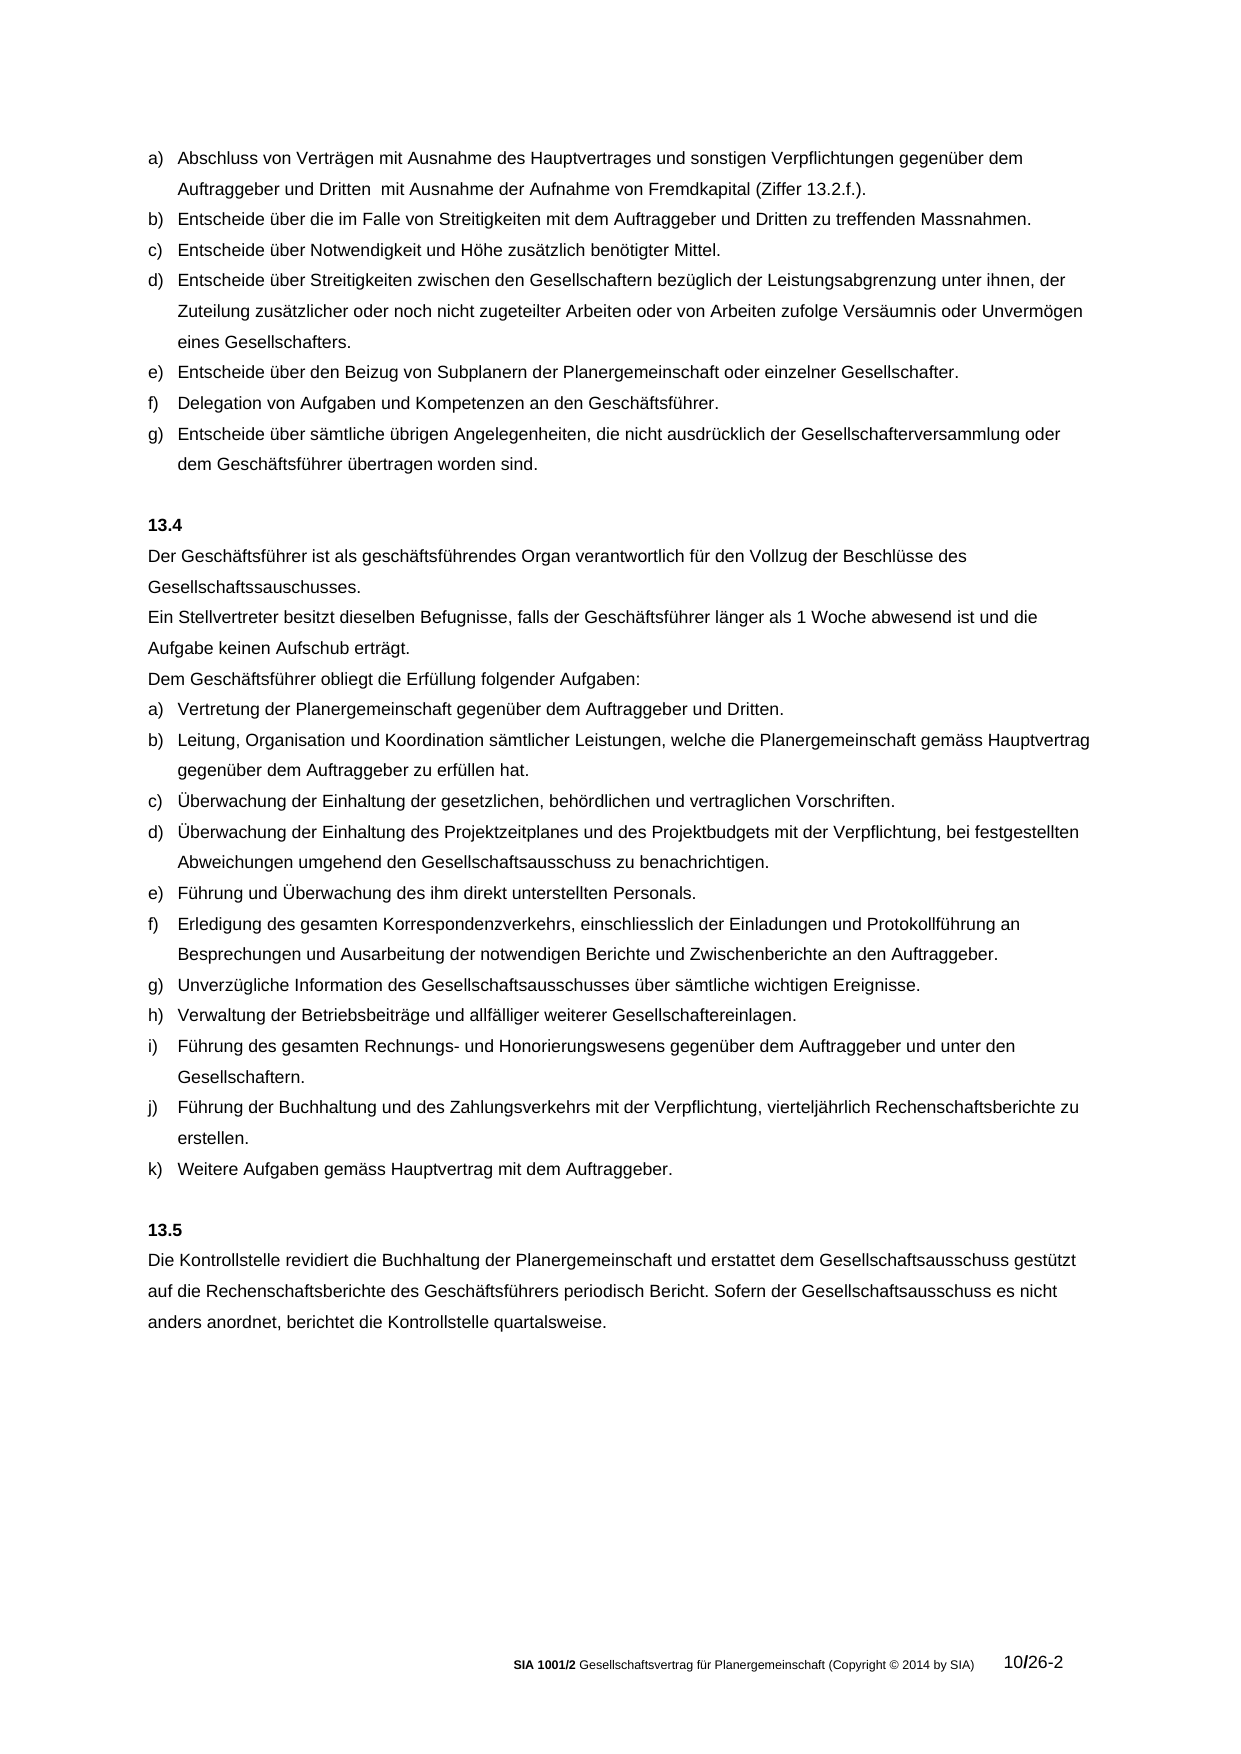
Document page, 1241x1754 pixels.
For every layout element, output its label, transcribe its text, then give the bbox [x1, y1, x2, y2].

list Entscheide über die im Falle von Streitigkeiten mit dem Auftraggeber und Dritten zu treffenden Massnahmen. [148, 209, 1092, 229]
text Der Geschäftsführer ist als geschäftsführendes Organ verantwortlich für den Vollzug der Beschlüsse des Gesellschaftssauschusses. [148, 546, 1092, 597]
list Delegation von Aufgaben und Kompetenzen an den Geschäftsführer. [148, 393, 1092, 413]
list Abschluss von Verträgen mit Ausnahme des Hauptvertrages und sonstigen Verpflichtungen gegenüber dem Auftraggeber und Dritten mit Ausnahme der Aufnahme von Fremdkapital (Ziffer 13.2.f.). [148, 148, 1092, 199]
list Überwachung der Einhaltung der gesetzlichen, behördlichen und vertraglichen Vorschriften. [148, 791, 1092, 811]
list Vertretung der Planergemeinschaft gegenüber dem Auftraggeber und Dritten. [148, 699, 1092, 719]
list Weitere Aufgaben gemäss Hauptvertrag mit dem Auftraggeber. [148, 1158, 1092, 1179]
text 13.4 [148, 515, 1092, 536]
text Ein Stellvertreter besitzt dieselben Befugnisse, falls der Geschäftsführer länger als 1 Woche abwesend ist und die Aufgabe keinen Aufschub erträgt. [148, 607, 1092, 658]
text Dem Geschäftsführer obliegt die Erfüllung folgender Aufgaben: [148, 668, 1092, 689]
list Führung der Buchhaltung und des Zahlungsverkehrs mit der Verpflichtung, vierteljährlich Rechenschaftsberichte zu erstellen. [148, 1097, 1092, 1148]
list Erledigung des gesamten Korrespondenzverkehrs, einschliesslich der Einladungen und Protokollführung an Besprechungen und Ausarbeitung der notwendigen Berichte und Zwischenberichte an den Auftraggeber. [148, 913, 1092, 964]
list Entscheide über Notwendigkeit und Höhe zusätzlich benötigter Mittel. [148, 239, 1092, 260]
list Entscheide über Streitigkeiten zwischen den Gesellschaftern bezüglich der Leistungsabgrenzung unter ihnen, der Zuteilung zusätzlicher oder noch nicht zugeteilter Arbeiten oder von Arbeiten zufolge Versäumnis oder Unvermögen eines Gesellschafters. [148, 270, 1092, 352]
text 13.5 [148, 1219, 1092, 1240]
text Die Kontrollstelle revidiert die Buchhaltung der Planergemeinschaft und erstattet dem Gesellschaftsausschuss gestützt auf die Rechenschaftsberichte des Geschäftsführers periodisch Bericht. Sofern der Gesellschaftsausschuss es nicht anders anordnet, berichtet die Kontrollstelle quartalsweise. [148, 1250, 1092, 1332]
list Überwachung der Einhaltung des Projektzeitplanes und des Projektbudgets mit der Verpflichtung, bei festgestellten Abweichungen umgehend den Gesellschaftsausschuss zu benachrichtigen. [148, 821, 1092, 872]
list Leitung, Organisation und Koordination sämtlicher Leistungen, welche die Planergemeinschaft gemäss Hauptvertrag gegenüber dem Auftraggeber zu erfüllen hat. [148, 729, 1092, 781]
list Verwaltung der Betriebsbeiträge und allfälliger weiterer Gesellschaftereinlagen. [148, 1005, 1092, 1026]
list Unverzügliche Information des Gesellschaftsausschusses über sämtliche wichtigen Ereignisse. [148, 974, 1092, 995]
list Führung des gesamten Rechnungs- und Honorierungswesens gegenüber dem Auftraggeber und unter den Gesellschaftern. [148, 1036, 1092, 1087]
list Entscheide über sämtliche übrigen Angelegenheiten, die nicht ausdrücklich der Gesellschafterversammlung oder dem Geschäftsführer übertragen worden sind. [148, 423, 1092, 474]
list Entscheide über den Beizug von Subplanern der Planergemeinschaft oder einzelner Gesellschafter. [148, 362, 1092, 382]
list Führung und Überwachung des ihm direkt unterstellten Personals. [148, 883, 1092, 903]
